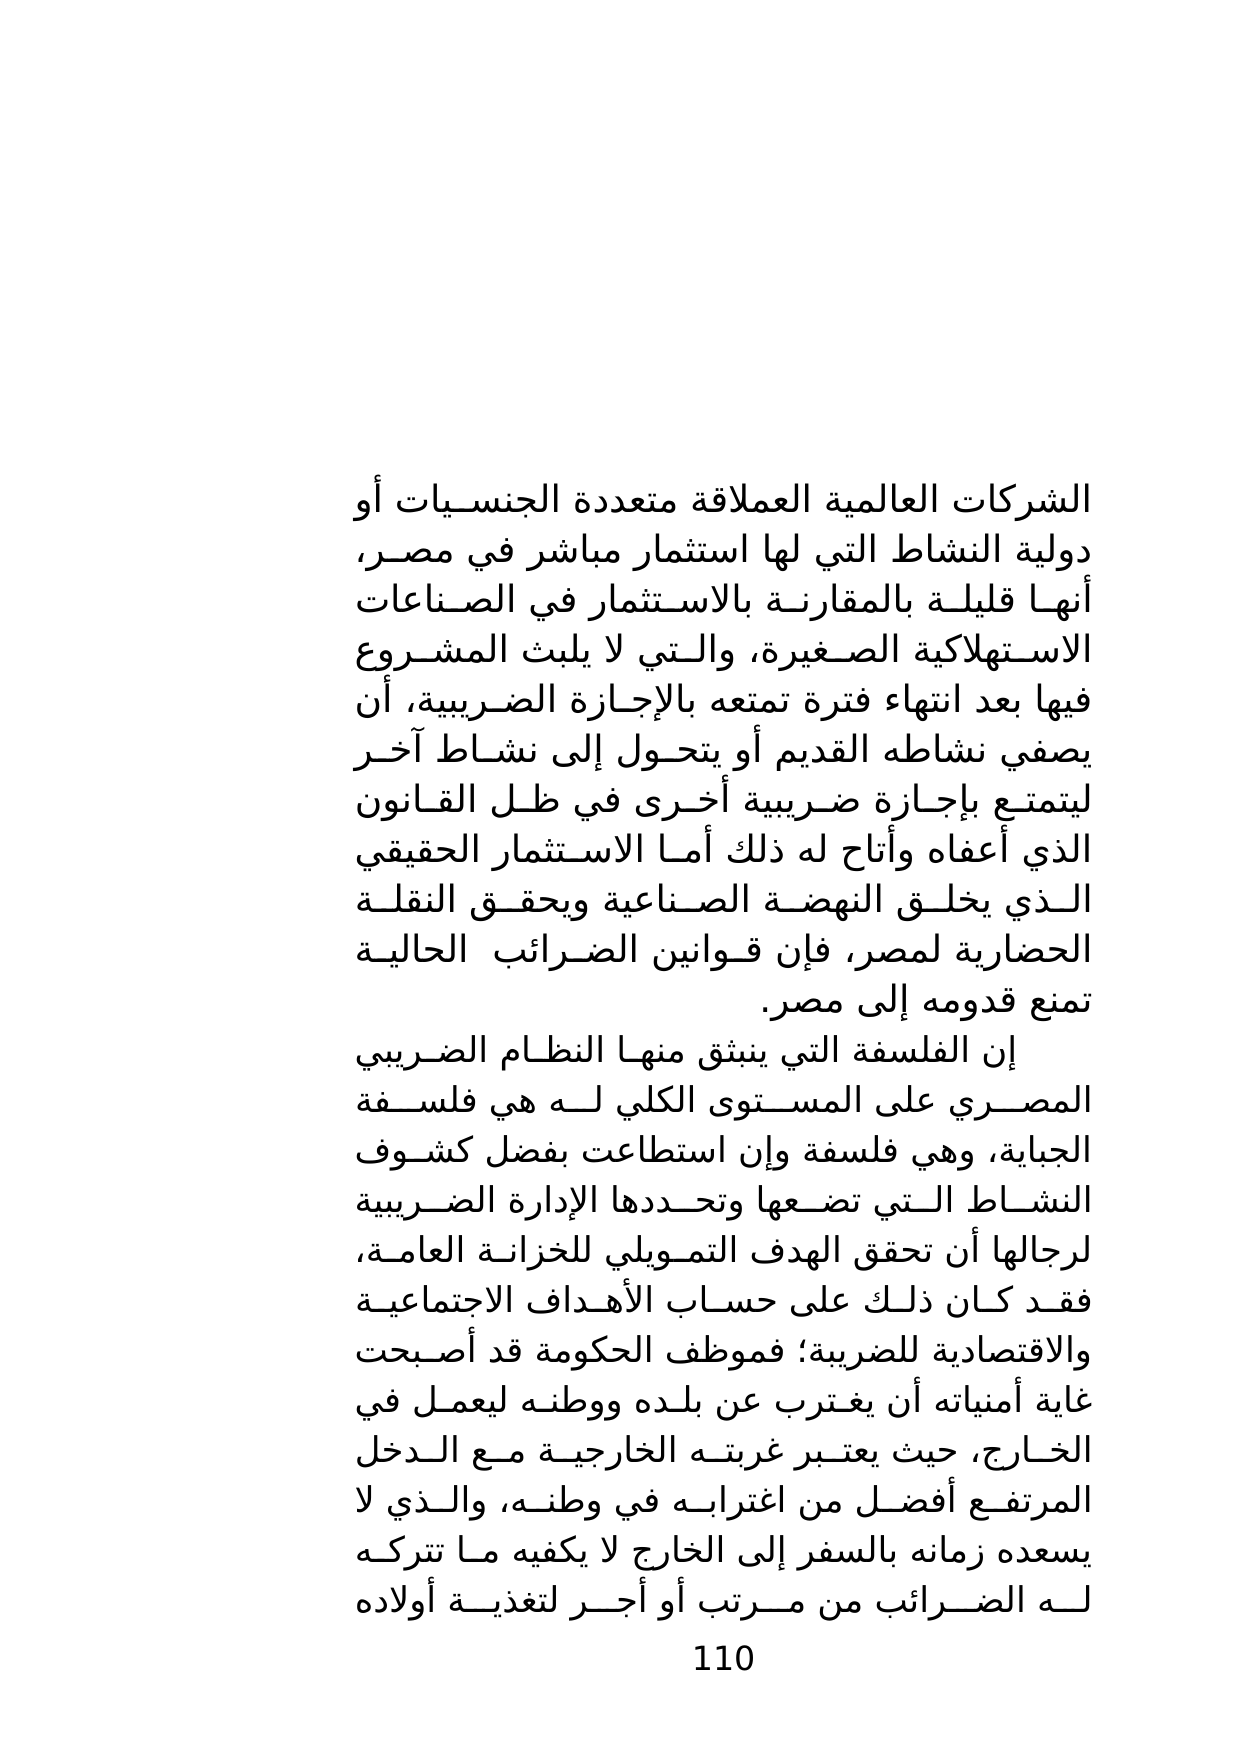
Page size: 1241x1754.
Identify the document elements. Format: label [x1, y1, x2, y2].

text [354, 472, 1092, 1022]
text [354, 1022, 1092, 1622]
